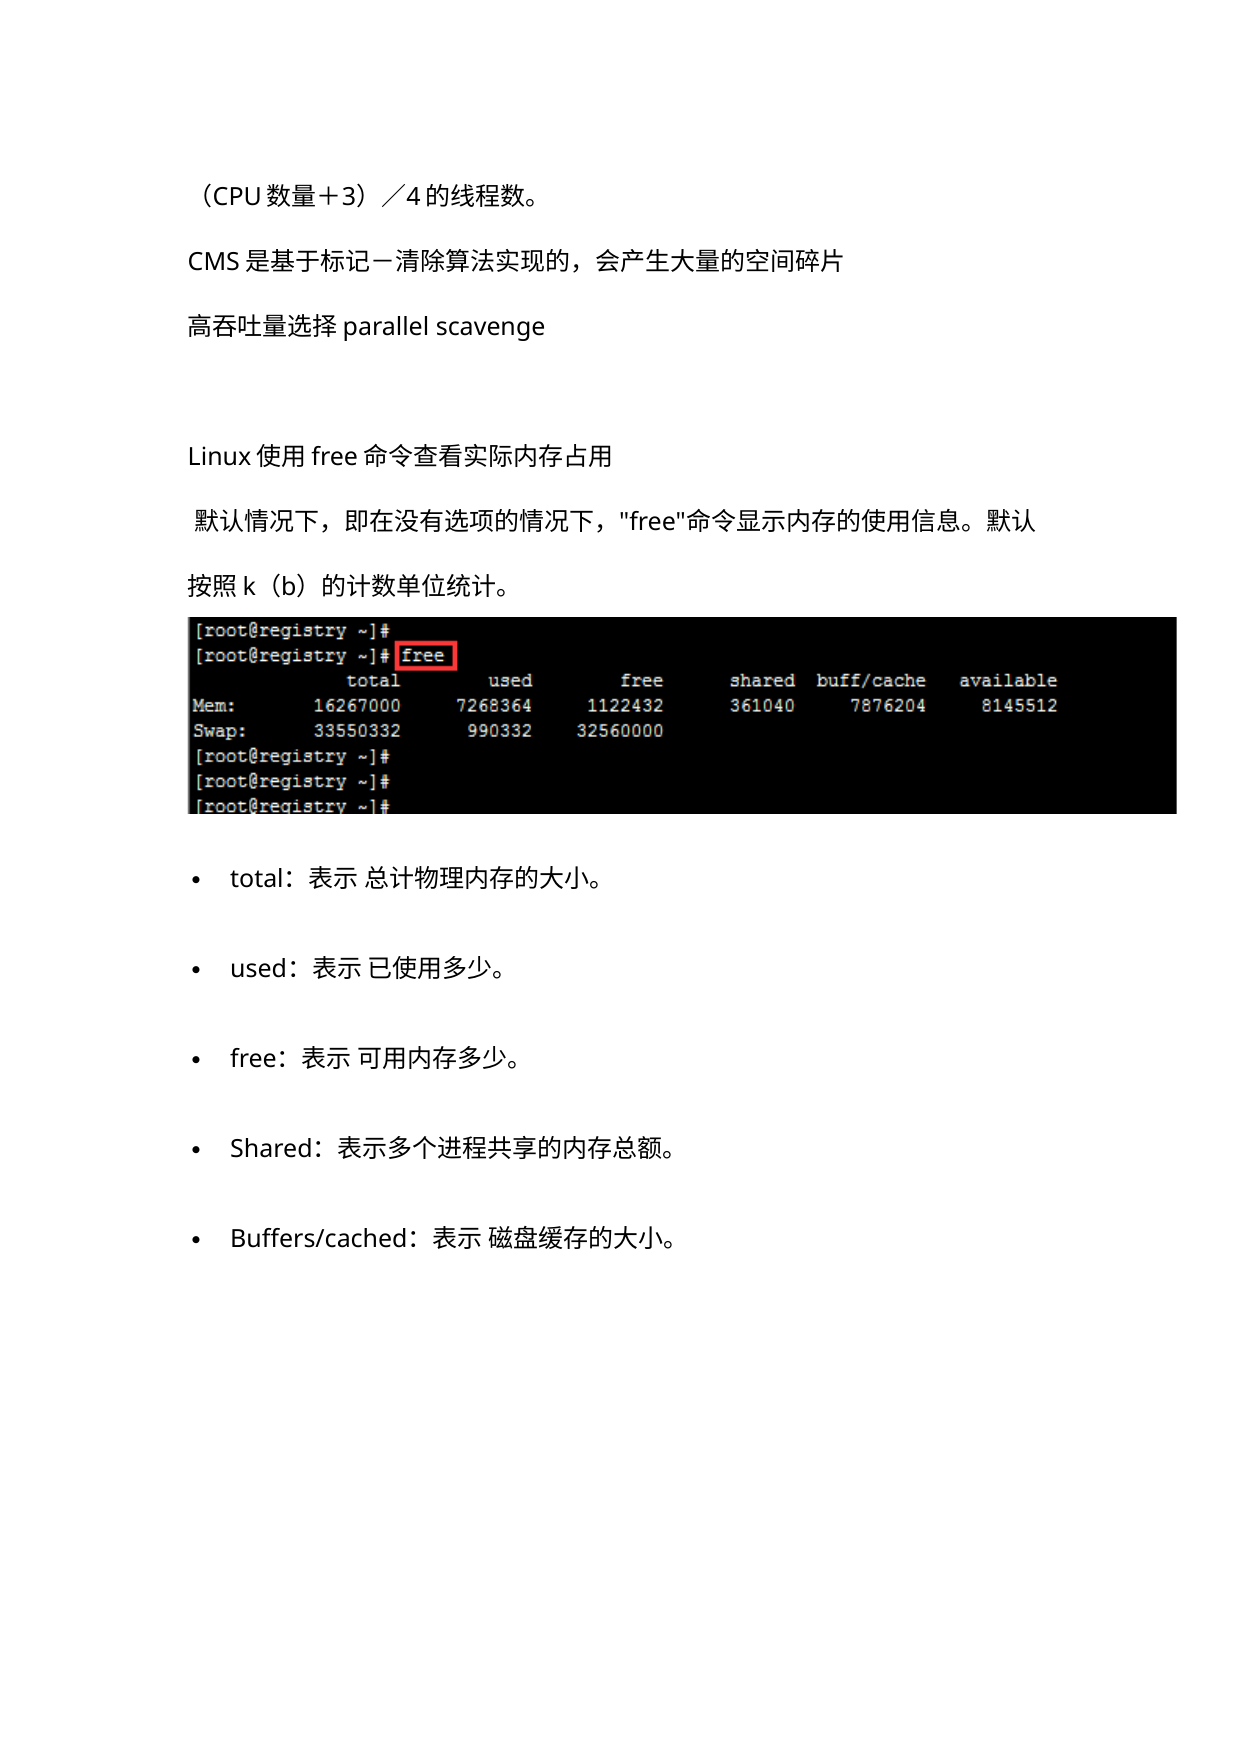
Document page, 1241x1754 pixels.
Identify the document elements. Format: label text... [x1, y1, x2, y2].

list free：表示 可用内存多少。 [192, 1024, 1053, 1089]
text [187, 162, 1053, 227]
text CMS是基于标记－清除算法实现的，会产生大量的空间碎片 [187, 227, 1053, 292]
text 默认情况下，即在没有选项的情况下，"free"命令显示内存的使用信息。默认按照k（b）的计数单位统计。 [187, 487, 1053, 617]
list used：表示 已使用多少。 [192, 934, 1053, 999]
list Shared：表示多个进程共享的内存总额。 [192, 1114, 1053, 1179]
list total：表示 总计物理内存的大小。 [192, 844, 1053, 909]
list Buffers/cached：表示 磁盘缓存的大小。 [192, 1204, 1053, 1269]
picture [187, 617, 1177, 814]
text 高吞吐量选择parallel scavenge [187, 292, 1053, 357]
text Linux使用free命令查看实际内存占用 [187, 422, 1053, 487]
